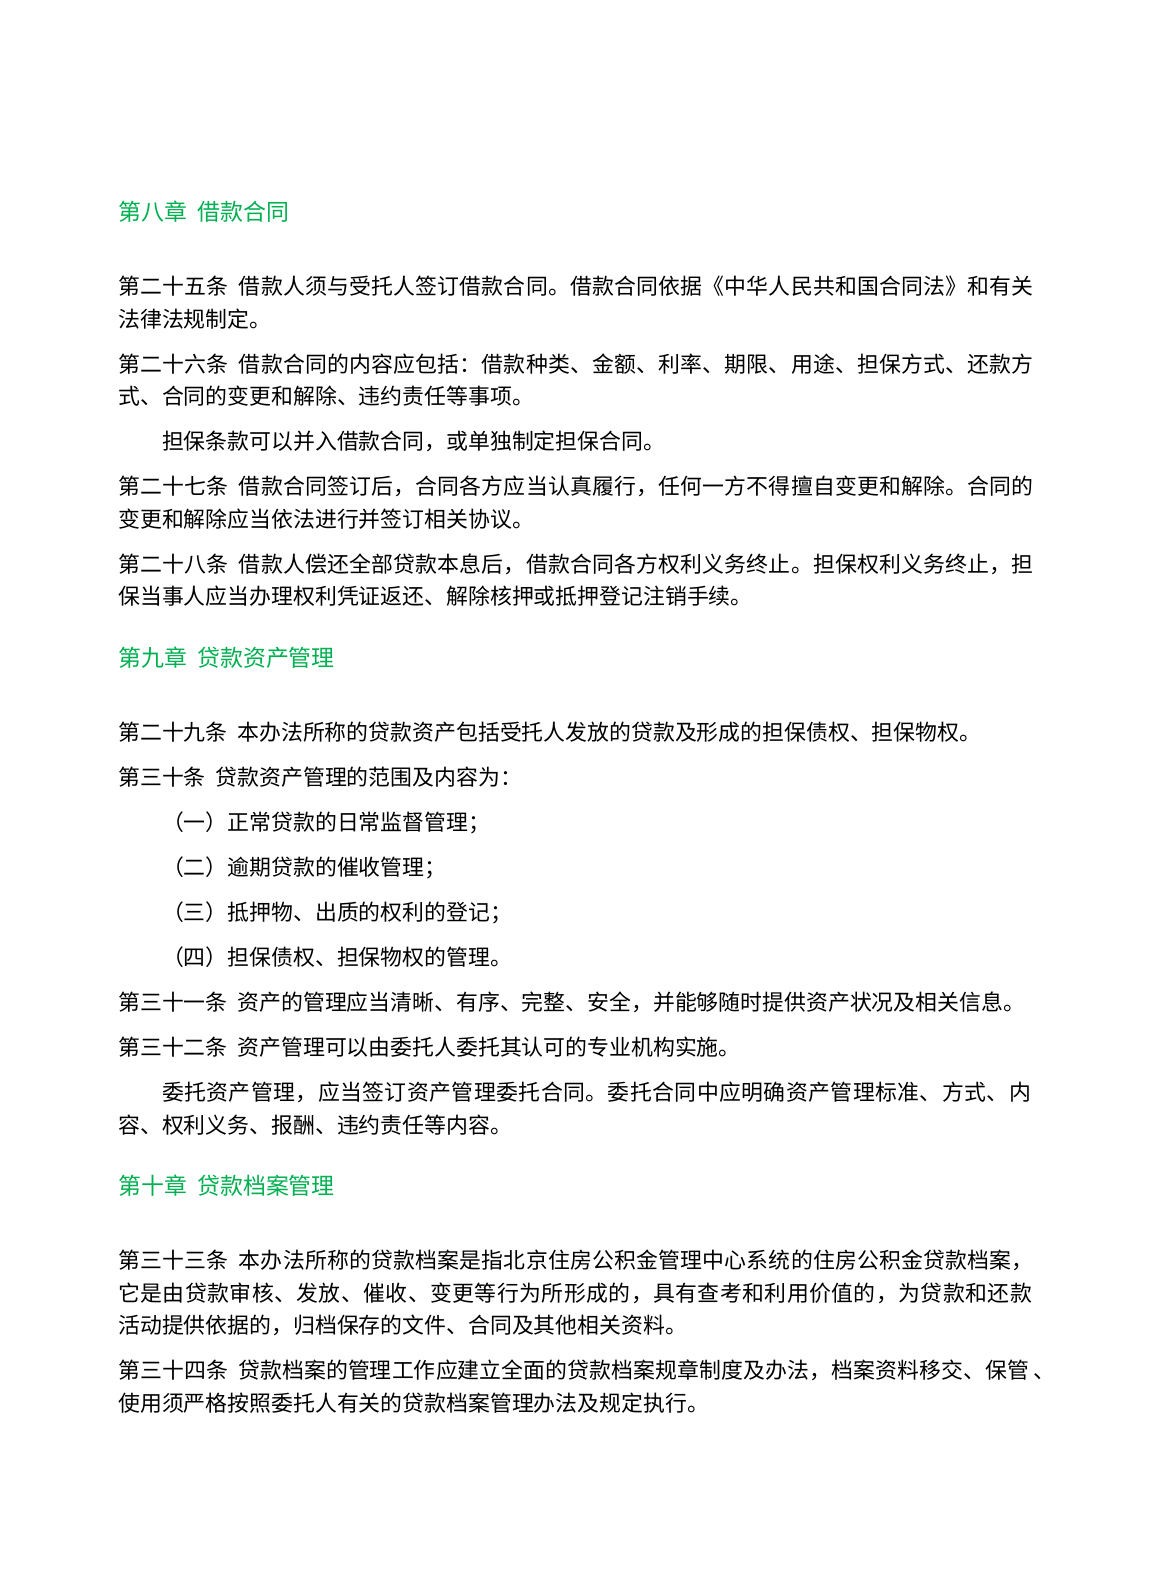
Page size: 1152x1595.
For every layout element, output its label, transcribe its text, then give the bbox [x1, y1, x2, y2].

text 第二十五条 借款人须与受托人签订借款合同。借款合同依据《中华人民共和国合同法》和有关法律法规制定。 [118, 269, 1033, 334]
text （一）正常贷款的日常监督管理； [118, 805, 1033, 837]
text 第八章 借款合同 [118, 178, 1033, 243]
text 第二十九条 本办法所称的贷款资产包括受托人发放的贷款及形成的担保债权、担保物权。 [118, 715, 1033, 747]
text 第三十一条 资产的管理应当清晰、有序、完整、安全，并能够随时提供资产状况及相关信息。 [118, 985, 1033, 1017]
text （三）抵押物、出质的权利的登记； [118, 895, 1033, 927]
text 第十章 贷款档案管理 [118, 1152, 1033, 1217]
text （四）担保债权、担保物权的管理。 [118, 940, 1033, 972]
text 担保条款可以并入借款合同，或单独制定担保合同。 [118, 424, 1033, 456]
text 第三十条 贷款资产管理的范围及内容为： [118, 760, 1033, 792]
text 第三十二条 资产管理可以由委托人委托其认可的专业机构实施。 [118, 1030, 1033, 1062]
text 第二十七条 借款合同签订后，合同各方应当认真履行，任何一方不得擅自变更和解除。合同的变更和解除应当依法进行并签订相关协议。 [118, 469, 1033, 534]
text 第九章 贷款资产管理 [118, 624, 1033, 689]
text 第三十四条 贷款档案的管理工作应建立全面的贷款档案规章制度及办法，档案资料移交、保管、使用须严格按照委托人有关的贷款档案管理办法及规定执行。 [118, 1353, 1033, 1418]
text 第二十六条 借款合同的内容应包括：借款种类、金额、利率、期限、用途、担保方式、还款方式、合同的变更和解除、违约责任等事项。 [118, 346, 1033, 411]
text （二）逾期贷款的催收管理； [118, 850, 1033, 882]
text 第三十三条 本办法所称的贷款档案是指北京住房公积金管理中心系统的住房公积金贷款档案，它是由贷款审核、发放、催收、变更等行为所形成的，具有查考和利用价值的，为贷款和还款活动提供依据的，归档保存的文件、合同及其他相关资料。 [118, 1243, 1033, 1340]
text 委托资产管理，应当签订资产管理委托合同。委托合同中应明确资产管理标准、方式、内容、权利义务、报酬、违约责任等内容。 [118, 1075, 1033, 1140]
text 第二十八条 借款人偿还全部贷款本息后，借款合同各方权利义务终止。担保权利义务终止，担保当事人应当办理权利凭证返还、解除核押或抵押登记注销手续。 [118, 546, 1033, 611]
